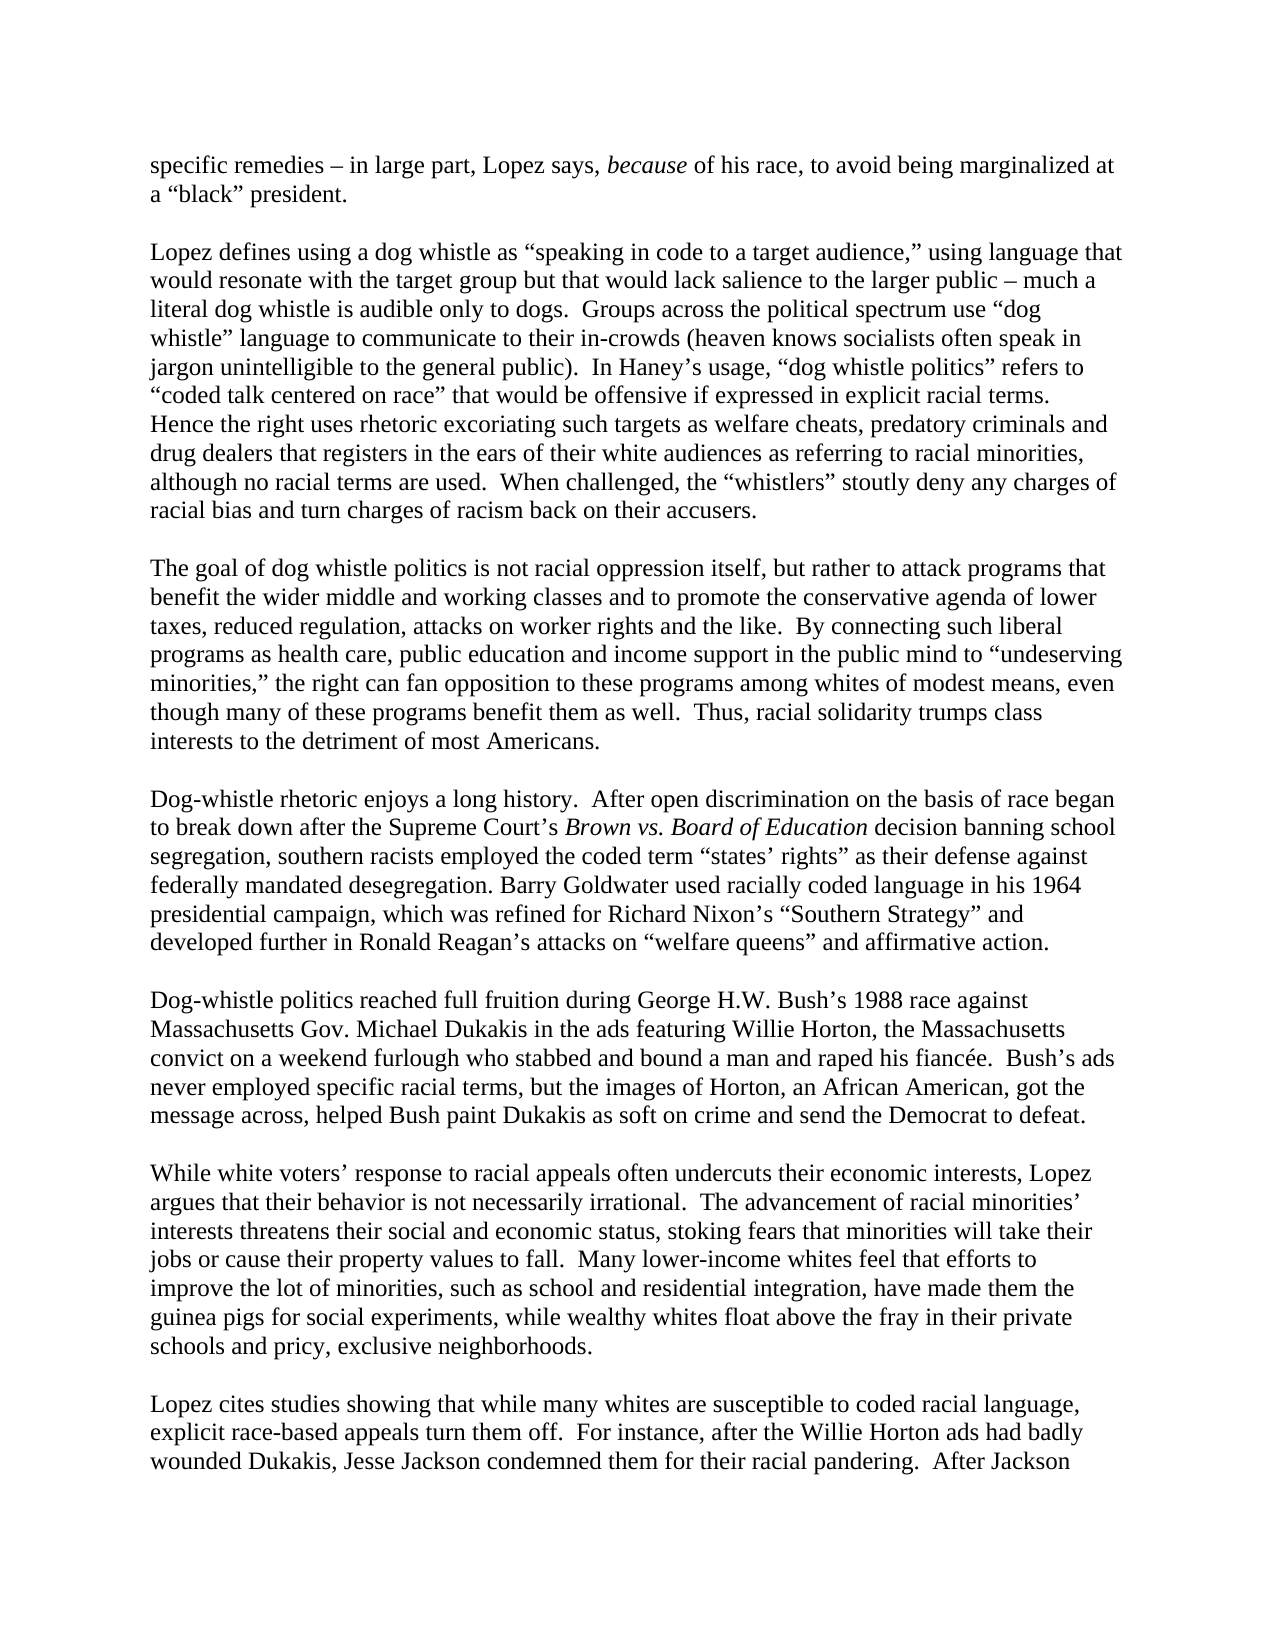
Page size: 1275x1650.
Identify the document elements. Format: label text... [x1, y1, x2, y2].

text Lopez defines using a dog whistle as “speaking in code to a target audience,” using language that would resonate with the target group but that would lack salience to the larger public – much a literal dog whistle is audible only to dogs. Groups across the political spectrum use “dog whistle” language to communicate to their in-crowds (heaven knows socialists often speak in jargon unintelligible to the general public). In Haney’s usage, “dog whistle politics” refers to “coded talk centered on race” that would be offensive if expressed in explicit racial terms. Hence the right uses rhetoric excoriating such targets as welfare cheats, predatory criminals and drug dealers that registers in the ears of their white audiences as referring to racial minorities, although no racial terms are used. When challenged, the “whistlers” stoutly deny any charges of racial bias and turn charges of racism back on their accusers. [150, 237, 1125, 524]
text Dog-whistle politics reached full fruition during George H.W. Bush’s 1988 race against Massachusetts Gov. Michael Dukakis in the ads featuring Willie Horton, the Massachusetts convict on a weekend furlough who stabbed and bound a man and raped his fiancée. Bush’s ads never employed specific racial terms, but the images of Horton, an African American, got the message across, helped Bush paint Dukakis as soft on crime and send the Democrat to defeat. [150, 985, 1125, 1129]
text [150, 150, 1125, 207]
text Dog-whistle rhetoric enjoys a long history. After open discrimination on the basis of race began to break down after the Supreme Court’s Brown vs. Board of Education decision banning school segregation, southern racists employed the coded term “states’ rights” as their defense against federally mandated desegregation. Barry Goldwater used racially coded language in his 1964 presidential campaign, which was refined for Richard Nixon’s “Southern Strategy” and developed further in Ronald Reagan’s attacks on “welfare queens” and affirmative action. [150, 784, 1125, 956]
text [150, 1389, 1125, 1475]
text While white voters’ response to racial appeals often undercuts their economic interests, Lopez argues that their behavior is not necessarily irrational. The advancement of racial minorities’ interests threatens their social and economic status, stoking fears that minorities will take their jobs or cause their property values to fall. Many lower-income whites feel that efforts to improve the lot of minorities, such as school and residential integration, have made them the guinea pigs for social experiments, while wealthy whites float above the fray in their private schools and pricy, exclusive neighborhoods. [150, 1158, 1125, 1359]
text The goal of dog whistle politics is not racial oppression itself, but rather to attack programs that benefit the wider middle and working classes and to promote the conservative agenda of lower taxes, reduced regulation, attacks on worker rights and the like. By connecting such liberal programs as health care, public education and income support in the public mind to “undeserving minorities,” the right can fan opposition to these programs among whites of modest means, even though many of these programs benefit them as well. Thus, racial solidarity trumps class interests to the detriment of most Americans. [150, 553, 1125, 754]
